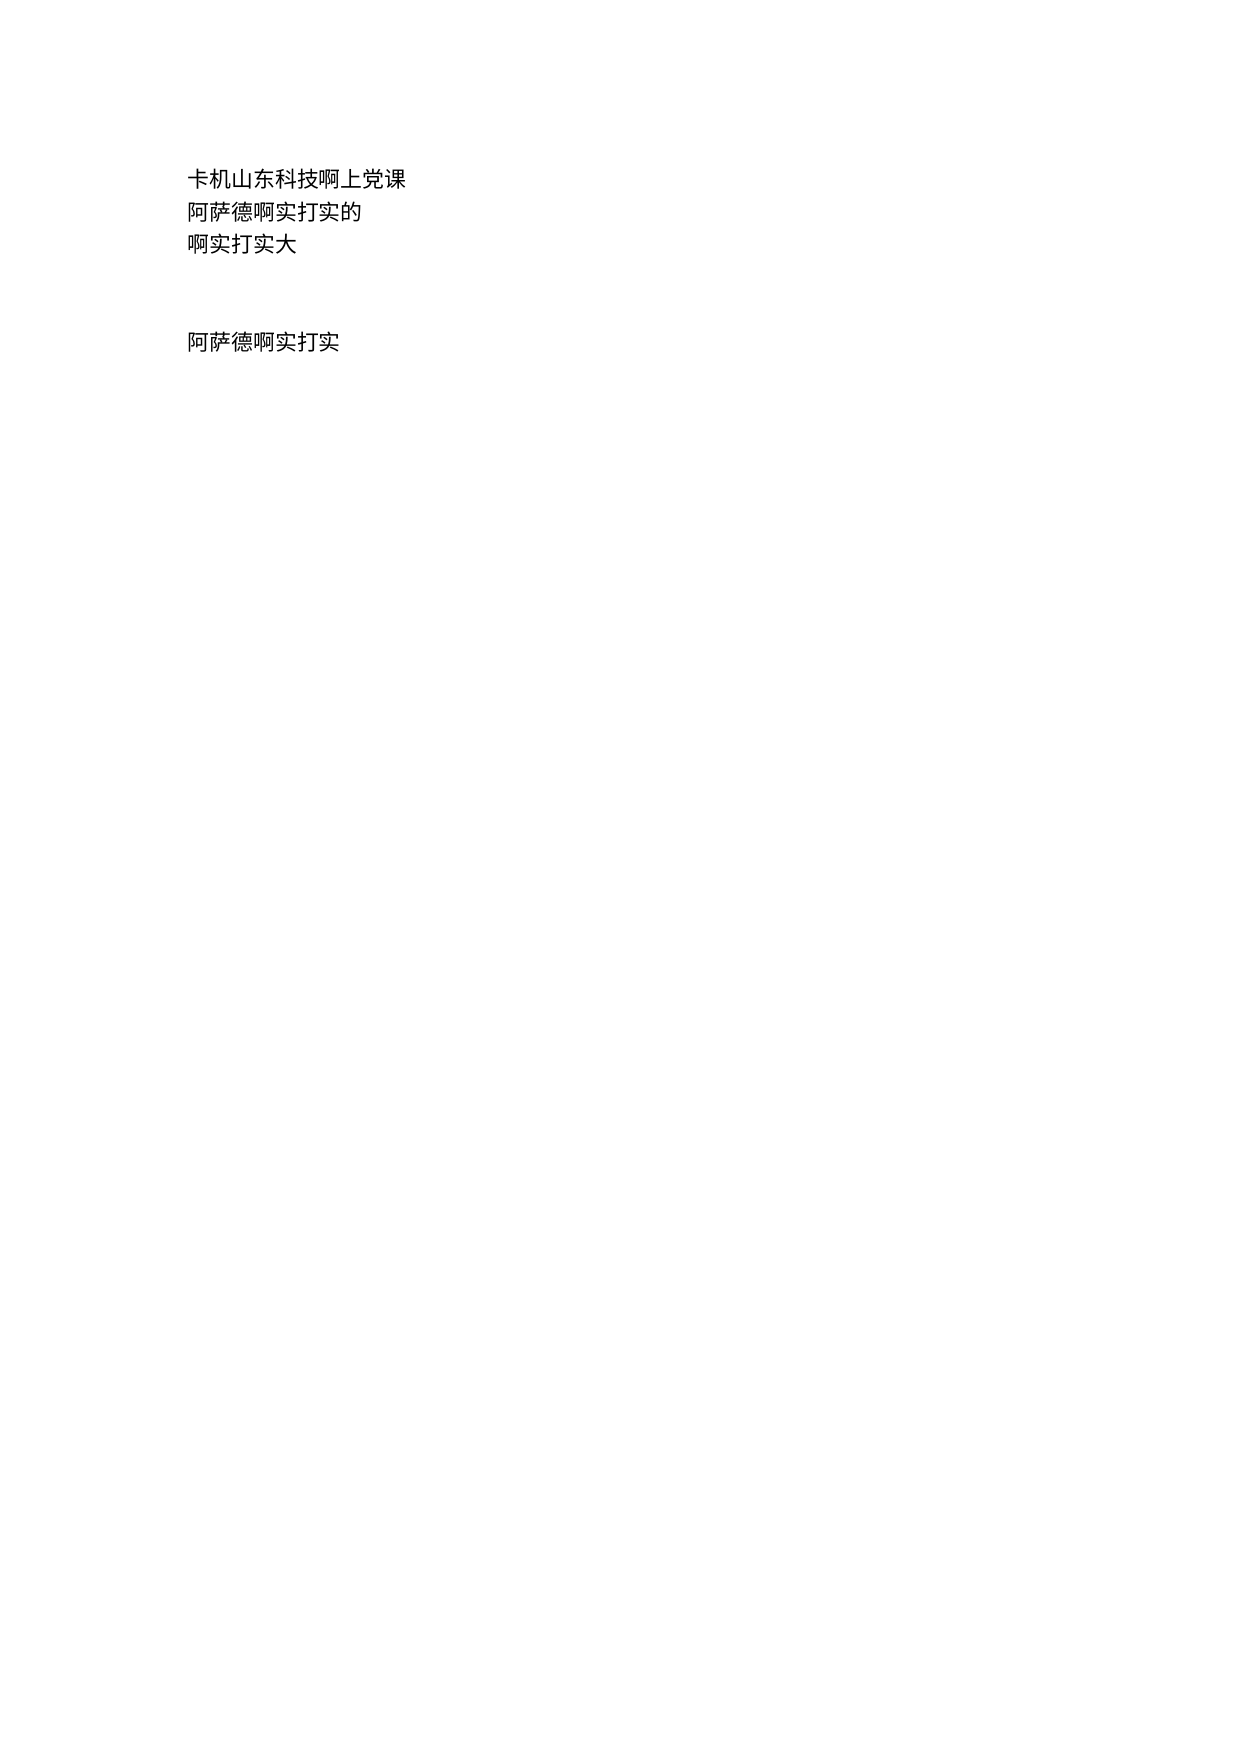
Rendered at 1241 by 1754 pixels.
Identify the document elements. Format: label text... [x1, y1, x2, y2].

text 阿萨德啊实打实 [187, 324, 1053, 357]
text 阿萨德啊实打实的 [187, 194, 1053, 227]
text 卡机山东科技啊上党课 [187, 162, 1053, 194]
text 啊实打实大 [187, 227, 1053, 259]
